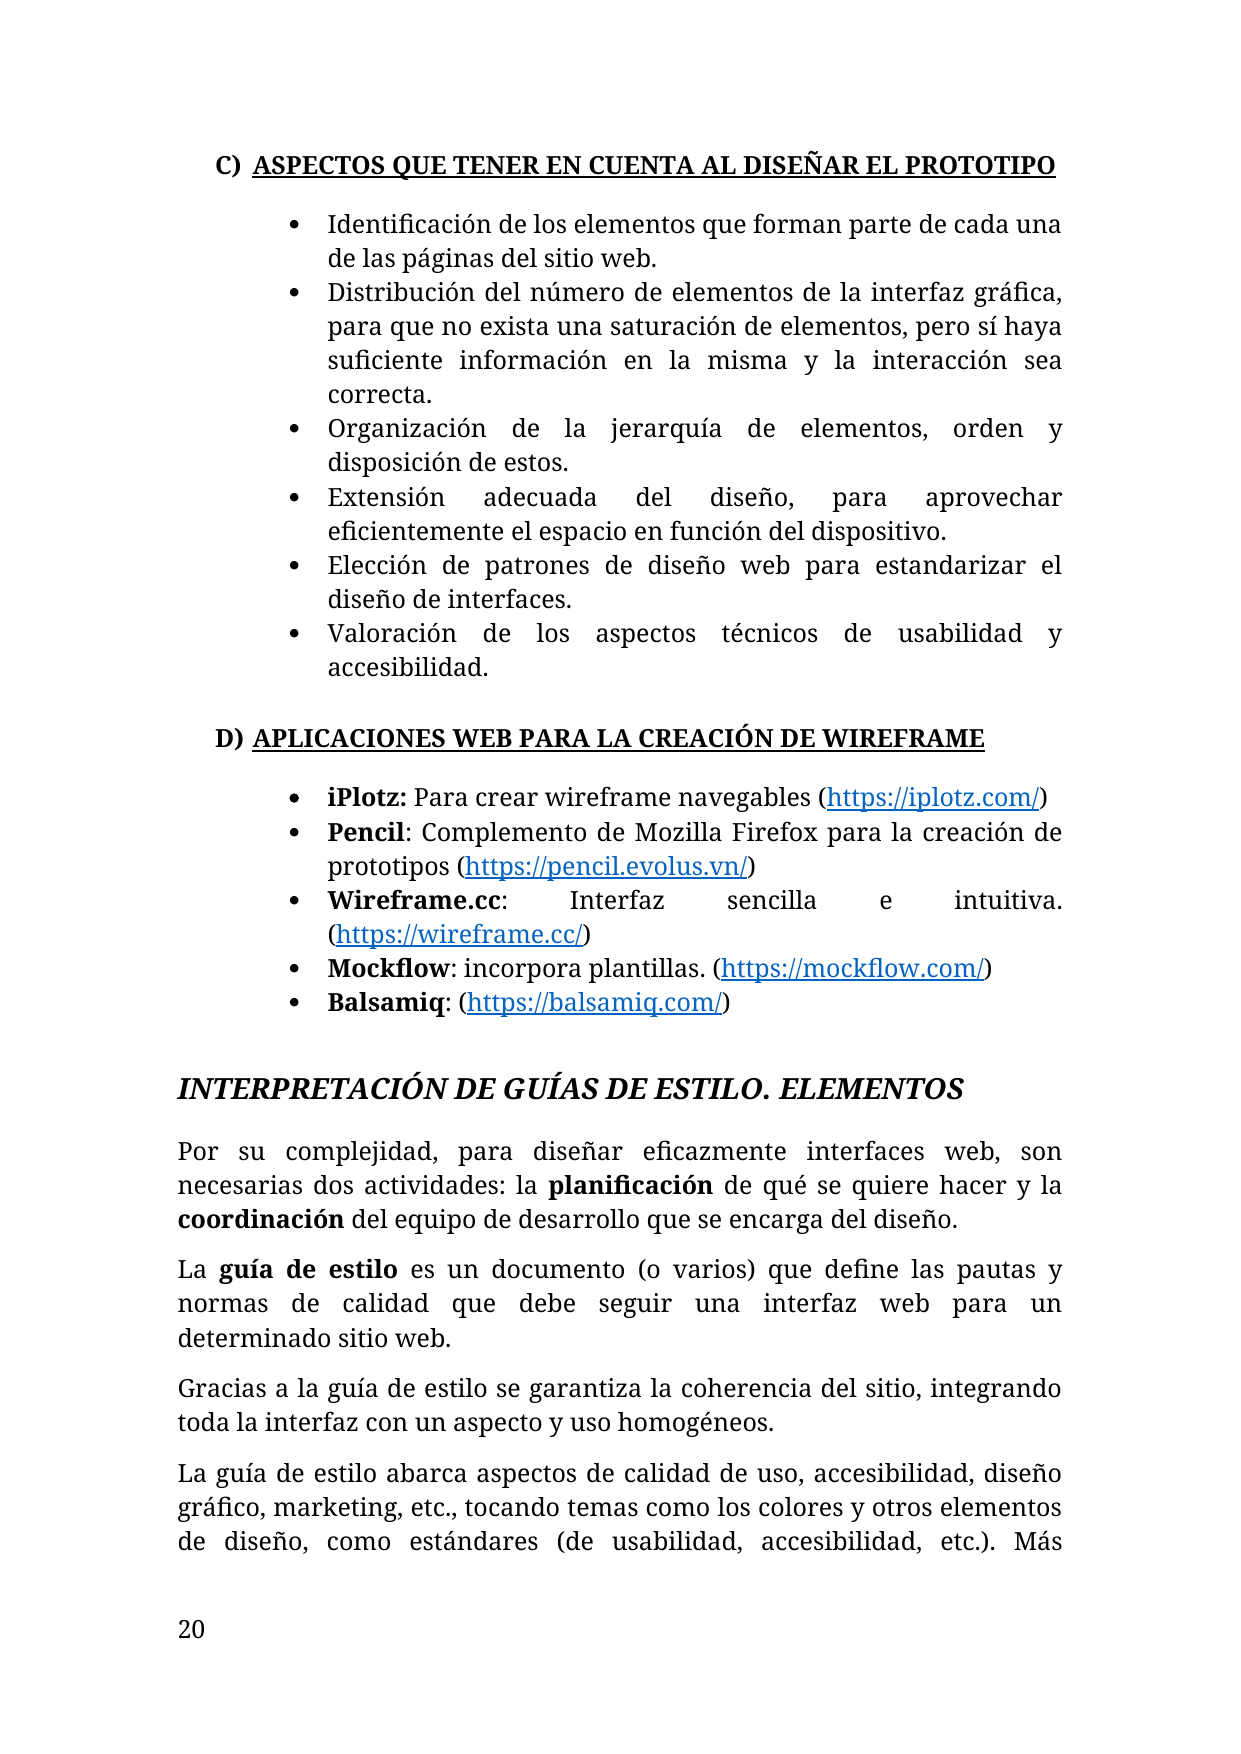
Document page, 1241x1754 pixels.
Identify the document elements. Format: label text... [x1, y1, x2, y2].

list Distribución del número de elementos de la interfaz gráfica, para que no exista una saturación de elementos, pero sí haya suficiente información en la misma y la interacción sea correcta. [290, 275, 1063, 411]
subtitle ASPECTOS QUE TENER EN CUENTA AL DISEÑAR EL PROTOTIPO [215, 148, 1063, 182]
list Elección de patrones de diseño web para estandarizar el diseño de interfaces. [290, 547, 1063, 615]
subtitle APLICACIONES WEB PARA LA CREACIÓN DE WIREFRAME [215, 721, 1063, 755]
list Balsamiq: (https://balsamiq.com/) [290, 984, 1063, 1018]
list Identificación de los elementos que forman parte de cada una de las páginas del sitio web. [290, 207, 1063, 275]
list Organización de la jerarquía de elementos, orden y disposición de estos. [290, 411, 1063, 479]
list Pencil: Complemento de Mozilla Firefox para la creación de prototipos (https://pencil.evolus.vn/) [290, 814, 1063, 882]
list Wireframe.cc: Interfaz sencilla e intuitiva. (https://wireframe.cc/) [290, 882, 1063, 950]
list Extensión adecuada del diseño, para aprovechar eficientemente el espacio en función del dispositivo. [290, 479, 1063, 547]
list Valoración de los aspectos técnicos de usabilidad y accesibilidad. [290, 615, 1063, 683]
text Gracias a la guía de estilo se garantiza la coherencia del sitio, integrando toda la interfaz con un aspecto y uso homogéneos. [177, 1371, 1063, 1439]
text Por su complejidad, para diseñar eficazmente interfaces web, son necesarias dos actividades: la planificación de qué se quiere hacer y la coordinación del equipo de desarrollo que se encarga del diseño. [177, 1133, 1063, 1235]
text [177, 1456, 1063, 1558]
text La guía de estilo es un documento (o varios) que define las pautas y normas de calidad que debe seguir una interfaz web para un determinado sitio web. [177, 1252, 1063, 1354]
list Mockflow: incorpora plantillas. (https://mockflow.com/) [290, 950, 1063, 984]
list iPlotz: Para crear wireframe navegables (https://iplotz.com/) [290, 780, 1063, 814]
subtitle INTERPRETACIÓN DE GUÍAS DE ESTILO. ELEMENTOS [177, 1068, 1063, 1108]
